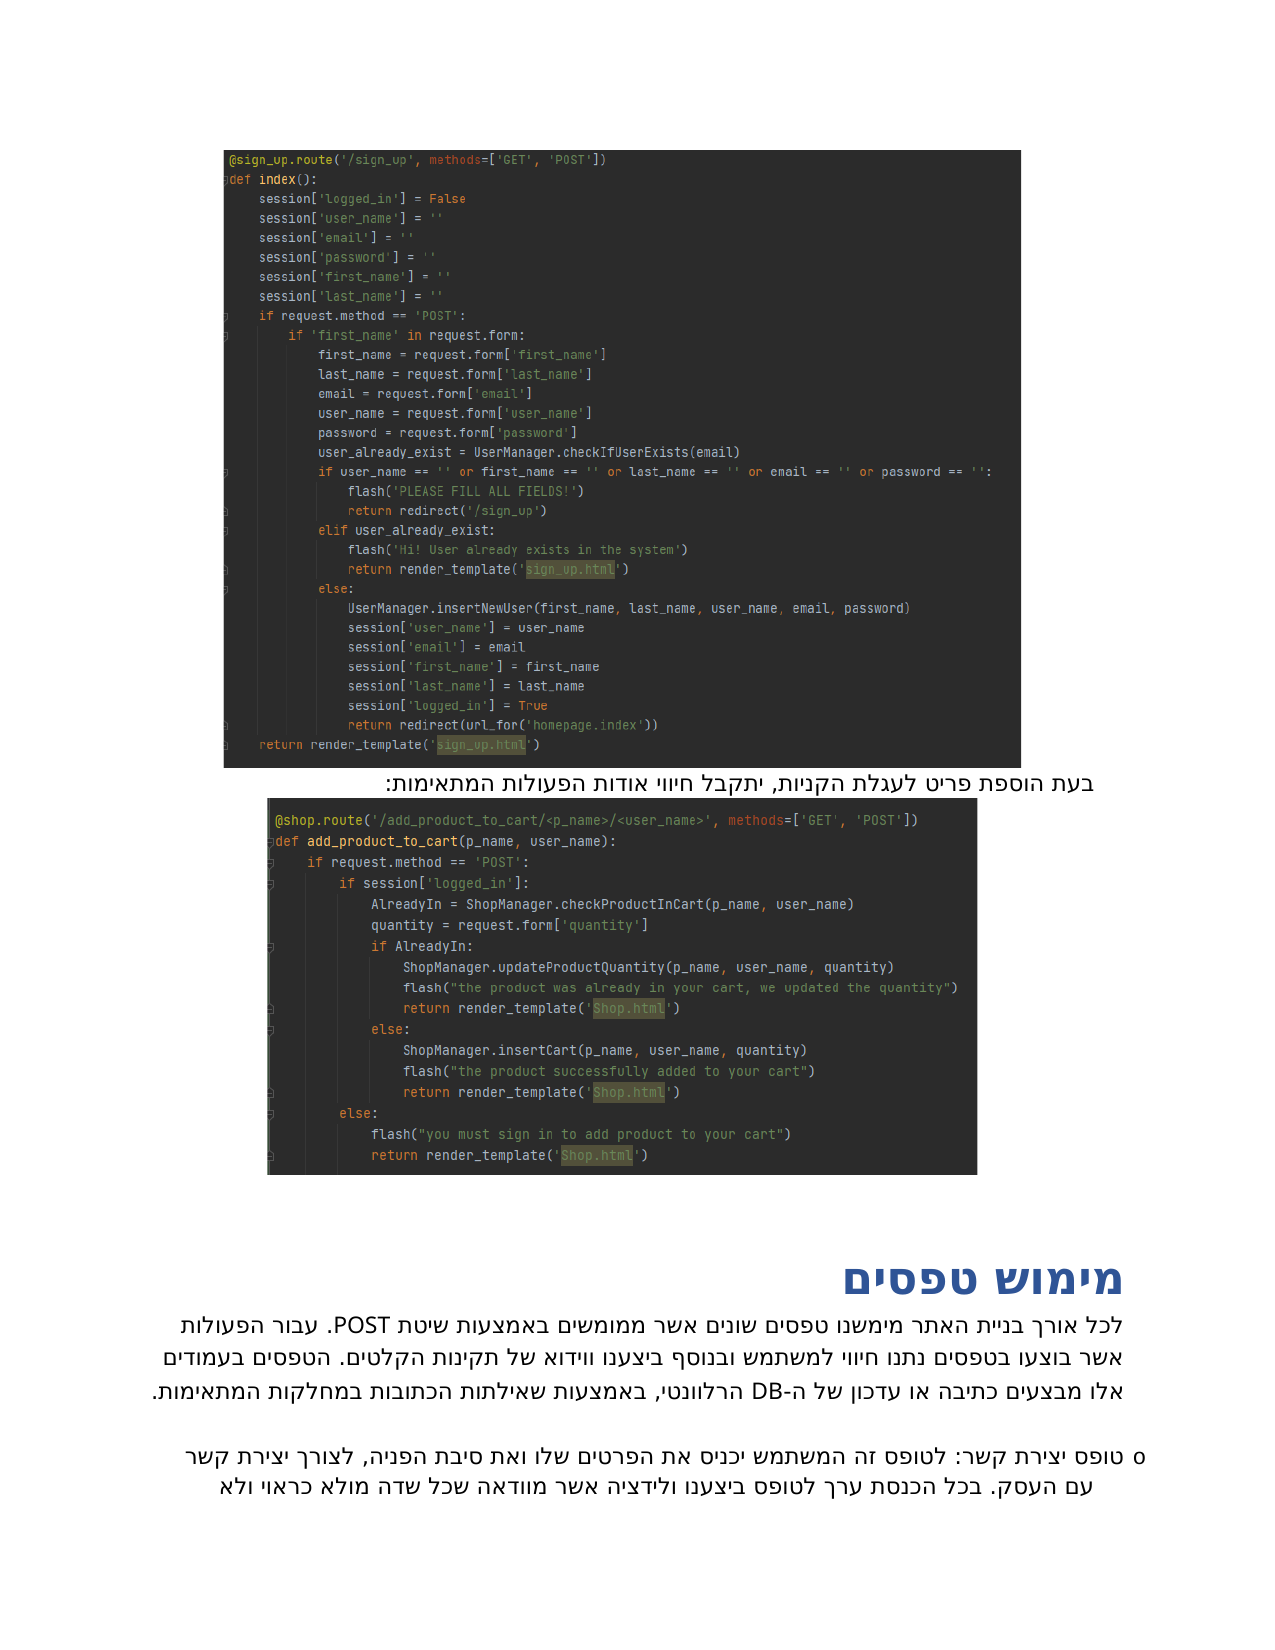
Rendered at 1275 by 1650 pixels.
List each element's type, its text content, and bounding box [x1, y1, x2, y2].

picture [223, 150, 1022, 768]
subtitle מימוש טפסים [150, 1252, 1125, 1305]
picture [267, 798, 978, 1175]
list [150, 1443, 1132, 1500]
text לכל אורך בניית האתר מימשנו טפסים שונים אשר ממומשים באמצעות שיטת POST. עבור הפעולות אשר בוצעו בטפסים נתנו חיווי למשתמש ובנוסף ביצענו ווידוא של תקינות הקלטים. הטפסים בעמודים אלו מבצעים כתיבה או עדכון של ה-DB הרלוונטי, באמצעות שאילתות הכתובות במחלקות המתאימות. [150, 1309, 1124, 1439]
list בעת הוספת פריט לעגלת הקניות, יתקבל חיווי אודות הפעולות המתאימות: [150, 770, 1095, 796]
